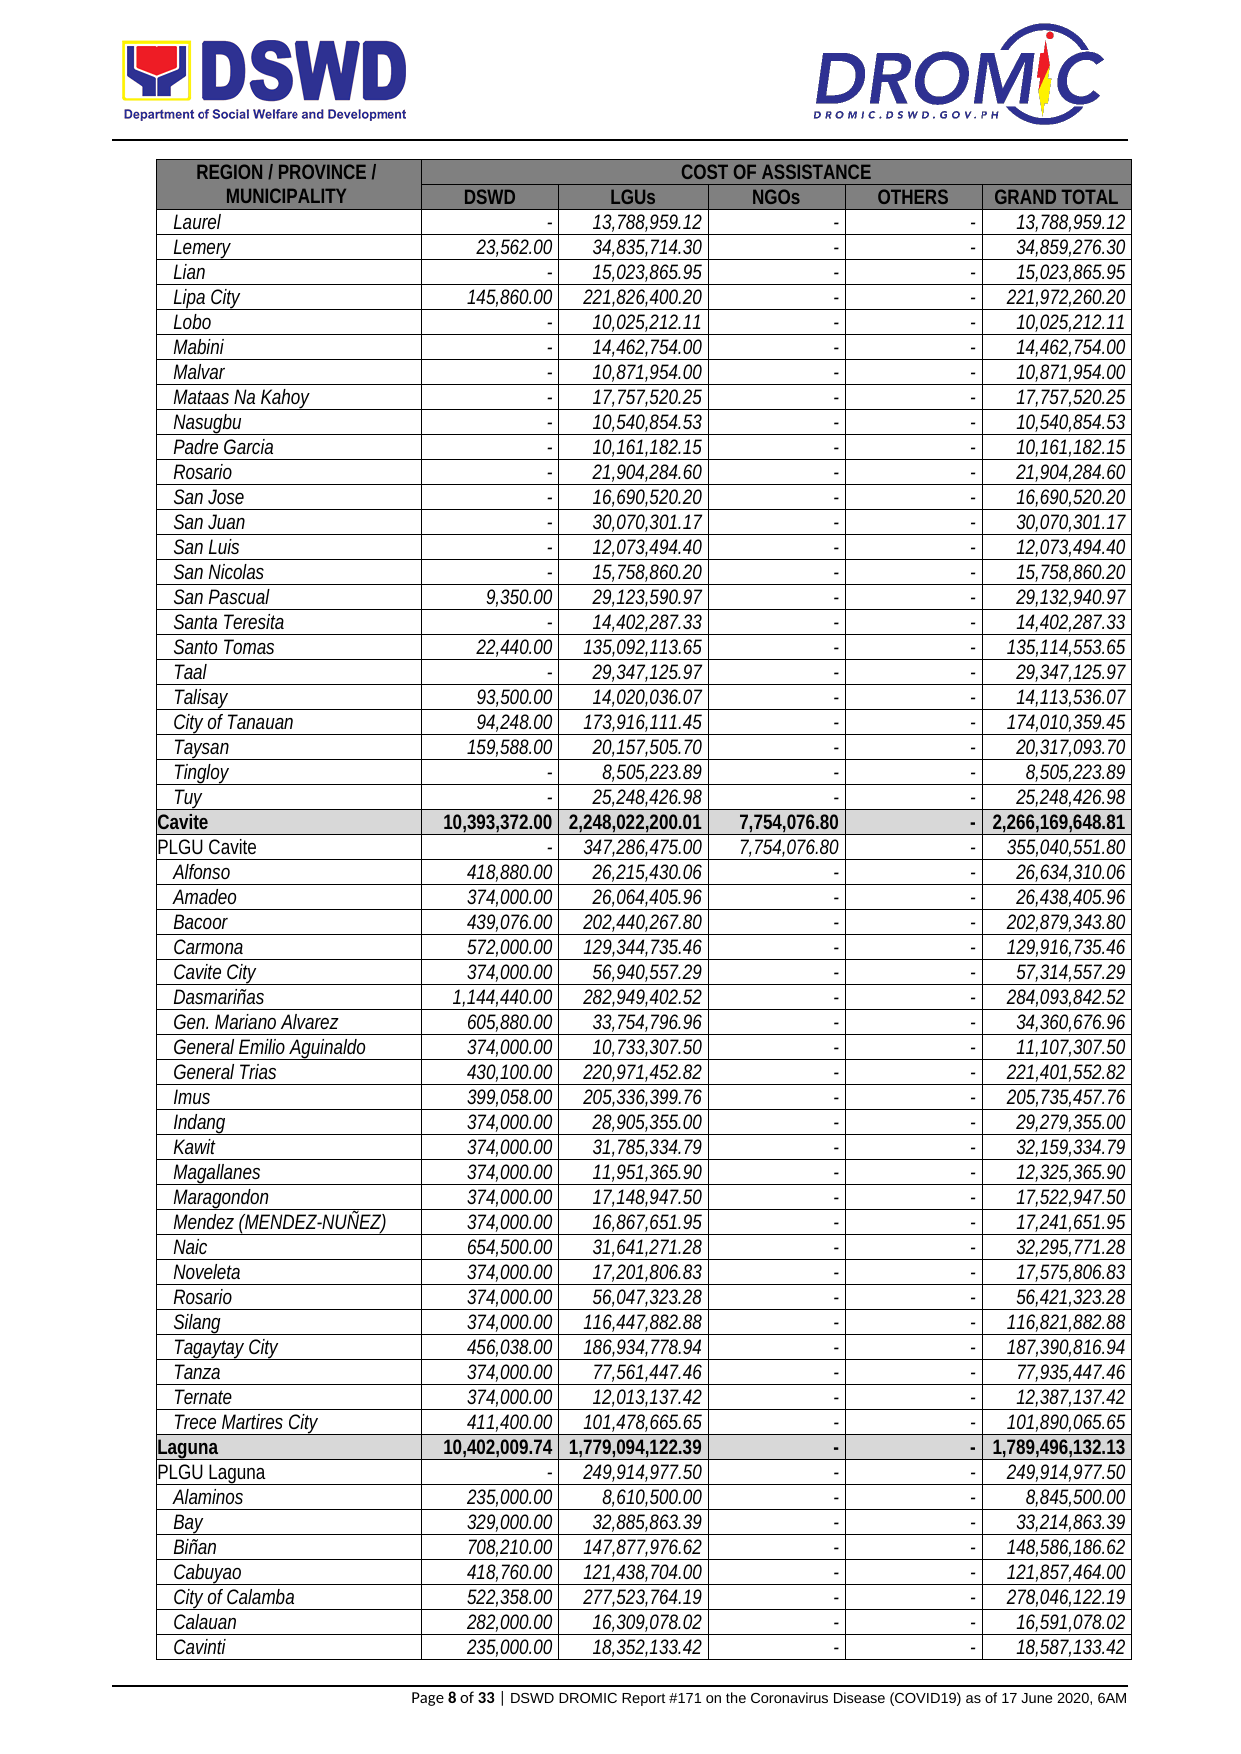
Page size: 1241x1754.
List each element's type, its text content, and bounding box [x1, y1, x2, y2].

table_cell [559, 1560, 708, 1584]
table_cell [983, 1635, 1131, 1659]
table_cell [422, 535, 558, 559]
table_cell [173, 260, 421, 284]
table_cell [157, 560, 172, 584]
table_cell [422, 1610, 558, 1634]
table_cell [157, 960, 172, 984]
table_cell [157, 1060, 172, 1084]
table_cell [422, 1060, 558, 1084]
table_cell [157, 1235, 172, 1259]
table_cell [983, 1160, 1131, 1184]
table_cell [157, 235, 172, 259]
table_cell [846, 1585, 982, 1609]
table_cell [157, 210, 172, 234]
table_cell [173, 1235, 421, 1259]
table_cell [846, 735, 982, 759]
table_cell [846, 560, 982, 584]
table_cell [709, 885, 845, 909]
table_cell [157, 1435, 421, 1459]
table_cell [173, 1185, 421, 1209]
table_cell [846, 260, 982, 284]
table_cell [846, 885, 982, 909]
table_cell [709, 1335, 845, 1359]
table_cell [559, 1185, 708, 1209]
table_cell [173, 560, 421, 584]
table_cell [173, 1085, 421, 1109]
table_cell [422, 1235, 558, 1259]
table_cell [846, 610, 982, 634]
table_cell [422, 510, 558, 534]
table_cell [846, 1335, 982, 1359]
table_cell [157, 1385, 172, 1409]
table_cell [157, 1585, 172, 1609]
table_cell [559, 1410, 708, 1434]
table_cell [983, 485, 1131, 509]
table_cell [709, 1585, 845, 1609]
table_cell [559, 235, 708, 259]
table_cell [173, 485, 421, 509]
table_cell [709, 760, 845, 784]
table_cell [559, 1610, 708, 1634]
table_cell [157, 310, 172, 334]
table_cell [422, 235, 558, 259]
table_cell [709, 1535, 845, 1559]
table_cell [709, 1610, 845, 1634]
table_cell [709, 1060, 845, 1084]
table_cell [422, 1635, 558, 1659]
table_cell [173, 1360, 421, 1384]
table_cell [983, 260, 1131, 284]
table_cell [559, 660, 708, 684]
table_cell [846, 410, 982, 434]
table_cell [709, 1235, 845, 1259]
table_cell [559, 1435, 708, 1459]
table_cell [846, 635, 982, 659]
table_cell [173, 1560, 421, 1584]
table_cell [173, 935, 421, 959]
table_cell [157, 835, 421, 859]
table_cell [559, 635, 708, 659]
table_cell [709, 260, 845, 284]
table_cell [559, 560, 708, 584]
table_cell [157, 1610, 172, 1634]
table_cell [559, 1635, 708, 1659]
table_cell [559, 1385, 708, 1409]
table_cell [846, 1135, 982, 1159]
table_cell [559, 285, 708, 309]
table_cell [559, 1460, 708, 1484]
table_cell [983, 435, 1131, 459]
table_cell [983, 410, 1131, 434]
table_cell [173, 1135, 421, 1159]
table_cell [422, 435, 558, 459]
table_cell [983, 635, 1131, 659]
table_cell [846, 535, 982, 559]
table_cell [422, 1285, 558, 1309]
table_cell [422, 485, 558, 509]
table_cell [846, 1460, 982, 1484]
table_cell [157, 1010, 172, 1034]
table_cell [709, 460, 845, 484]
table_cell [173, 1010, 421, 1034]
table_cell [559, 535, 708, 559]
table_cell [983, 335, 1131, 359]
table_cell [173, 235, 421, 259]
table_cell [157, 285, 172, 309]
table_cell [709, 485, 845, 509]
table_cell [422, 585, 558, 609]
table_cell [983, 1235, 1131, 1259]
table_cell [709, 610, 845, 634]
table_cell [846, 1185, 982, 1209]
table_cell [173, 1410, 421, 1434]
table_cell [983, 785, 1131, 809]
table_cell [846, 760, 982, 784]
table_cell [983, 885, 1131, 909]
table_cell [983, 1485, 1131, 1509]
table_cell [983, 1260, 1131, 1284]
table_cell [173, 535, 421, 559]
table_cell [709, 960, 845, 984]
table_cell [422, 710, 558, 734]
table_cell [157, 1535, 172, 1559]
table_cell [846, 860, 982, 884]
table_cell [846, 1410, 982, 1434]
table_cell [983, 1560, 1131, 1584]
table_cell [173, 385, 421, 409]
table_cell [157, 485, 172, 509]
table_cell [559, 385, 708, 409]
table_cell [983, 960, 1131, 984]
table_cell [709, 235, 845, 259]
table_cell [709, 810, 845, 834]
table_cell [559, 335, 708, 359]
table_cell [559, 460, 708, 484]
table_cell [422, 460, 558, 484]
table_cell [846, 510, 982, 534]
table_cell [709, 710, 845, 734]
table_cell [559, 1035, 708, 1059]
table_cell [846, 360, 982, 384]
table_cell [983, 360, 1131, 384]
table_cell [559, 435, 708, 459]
table_cell NGOs [709, 185, 845, 209]
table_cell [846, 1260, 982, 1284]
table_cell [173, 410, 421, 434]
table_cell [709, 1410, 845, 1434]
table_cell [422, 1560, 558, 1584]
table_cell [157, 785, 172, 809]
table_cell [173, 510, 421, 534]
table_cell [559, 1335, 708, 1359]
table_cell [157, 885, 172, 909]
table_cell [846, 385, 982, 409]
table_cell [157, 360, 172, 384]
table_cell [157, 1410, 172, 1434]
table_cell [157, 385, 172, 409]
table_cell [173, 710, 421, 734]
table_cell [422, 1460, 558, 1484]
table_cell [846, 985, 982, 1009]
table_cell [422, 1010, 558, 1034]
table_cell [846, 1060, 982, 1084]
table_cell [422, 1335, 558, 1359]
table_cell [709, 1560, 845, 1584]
table_header COST OF ASSISTANCE [422, 160, 1131, 184]
table_cell OTHERS [846, 185, 982, 209]
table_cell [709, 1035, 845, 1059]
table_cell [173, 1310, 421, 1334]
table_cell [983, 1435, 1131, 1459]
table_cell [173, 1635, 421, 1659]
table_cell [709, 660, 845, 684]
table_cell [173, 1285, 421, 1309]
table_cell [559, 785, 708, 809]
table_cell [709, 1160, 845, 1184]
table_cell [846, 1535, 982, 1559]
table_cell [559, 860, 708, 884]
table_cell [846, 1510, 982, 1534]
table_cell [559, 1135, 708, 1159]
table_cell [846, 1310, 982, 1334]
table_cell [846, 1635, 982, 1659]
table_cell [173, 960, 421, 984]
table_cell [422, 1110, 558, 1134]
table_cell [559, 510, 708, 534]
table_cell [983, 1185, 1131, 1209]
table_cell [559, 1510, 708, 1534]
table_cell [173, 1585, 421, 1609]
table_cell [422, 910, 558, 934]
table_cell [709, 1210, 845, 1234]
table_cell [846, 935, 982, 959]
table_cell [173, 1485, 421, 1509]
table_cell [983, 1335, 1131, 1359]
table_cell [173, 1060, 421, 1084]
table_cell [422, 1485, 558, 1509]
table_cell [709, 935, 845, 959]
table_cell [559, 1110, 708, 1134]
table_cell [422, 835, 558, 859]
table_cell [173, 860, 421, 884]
table_header REGION / PROVINCE / MUNICIPALITY [157, 160, 421, 209]
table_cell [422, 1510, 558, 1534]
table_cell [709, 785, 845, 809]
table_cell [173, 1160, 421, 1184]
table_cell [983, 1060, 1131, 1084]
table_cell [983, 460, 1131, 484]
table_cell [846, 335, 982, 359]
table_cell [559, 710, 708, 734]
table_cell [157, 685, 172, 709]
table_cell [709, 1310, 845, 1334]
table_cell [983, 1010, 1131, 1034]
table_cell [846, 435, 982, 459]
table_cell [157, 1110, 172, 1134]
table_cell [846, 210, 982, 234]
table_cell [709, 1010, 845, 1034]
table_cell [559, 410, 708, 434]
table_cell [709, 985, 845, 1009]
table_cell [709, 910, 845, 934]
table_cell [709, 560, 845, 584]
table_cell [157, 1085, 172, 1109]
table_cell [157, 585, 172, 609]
picture [781, 23, 1133, 125]
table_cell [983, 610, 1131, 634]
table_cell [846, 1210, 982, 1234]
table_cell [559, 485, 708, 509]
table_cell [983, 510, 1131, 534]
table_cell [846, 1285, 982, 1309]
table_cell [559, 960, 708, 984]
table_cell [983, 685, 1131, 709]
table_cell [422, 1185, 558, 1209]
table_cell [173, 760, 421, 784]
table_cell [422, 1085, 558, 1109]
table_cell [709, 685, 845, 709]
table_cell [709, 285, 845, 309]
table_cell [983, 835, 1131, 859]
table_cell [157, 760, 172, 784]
table_cell LGUs [559, 185, 708, 209]
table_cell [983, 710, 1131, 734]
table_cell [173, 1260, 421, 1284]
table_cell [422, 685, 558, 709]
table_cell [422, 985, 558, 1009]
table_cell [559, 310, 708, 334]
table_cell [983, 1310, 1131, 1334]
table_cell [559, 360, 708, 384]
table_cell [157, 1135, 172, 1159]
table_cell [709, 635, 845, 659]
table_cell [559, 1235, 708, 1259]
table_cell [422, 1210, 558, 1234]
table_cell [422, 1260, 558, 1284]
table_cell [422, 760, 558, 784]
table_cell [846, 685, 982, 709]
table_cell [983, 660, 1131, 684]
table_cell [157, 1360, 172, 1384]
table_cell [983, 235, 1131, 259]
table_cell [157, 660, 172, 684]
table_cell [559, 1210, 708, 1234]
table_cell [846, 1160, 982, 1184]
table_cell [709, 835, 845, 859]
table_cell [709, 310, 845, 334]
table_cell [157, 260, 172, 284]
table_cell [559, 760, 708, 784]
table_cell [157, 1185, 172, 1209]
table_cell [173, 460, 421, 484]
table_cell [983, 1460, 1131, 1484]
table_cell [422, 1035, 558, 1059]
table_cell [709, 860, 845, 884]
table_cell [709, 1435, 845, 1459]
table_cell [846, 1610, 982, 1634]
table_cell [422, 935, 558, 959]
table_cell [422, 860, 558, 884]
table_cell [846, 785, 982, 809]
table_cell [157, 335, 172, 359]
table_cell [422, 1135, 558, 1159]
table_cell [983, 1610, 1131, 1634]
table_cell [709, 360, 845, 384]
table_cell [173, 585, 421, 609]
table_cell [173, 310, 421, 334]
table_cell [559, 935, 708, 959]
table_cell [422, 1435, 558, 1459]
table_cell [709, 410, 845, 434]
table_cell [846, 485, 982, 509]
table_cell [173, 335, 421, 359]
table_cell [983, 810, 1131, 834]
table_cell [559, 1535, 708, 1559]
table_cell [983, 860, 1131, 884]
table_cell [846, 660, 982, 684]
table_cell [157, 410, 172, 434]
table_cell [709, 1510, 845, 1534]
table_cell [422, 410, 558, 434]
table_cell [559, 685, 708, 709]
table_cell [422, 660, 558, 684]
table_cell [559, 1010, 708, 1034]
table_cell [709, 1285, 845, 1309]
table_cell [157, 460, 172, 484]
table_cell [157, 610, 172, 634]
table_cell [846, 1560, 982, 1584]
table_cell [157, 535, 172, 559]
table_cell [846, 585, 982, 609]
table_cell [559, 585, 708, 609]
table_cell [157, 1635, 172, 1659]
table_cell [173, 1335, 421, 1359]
table_cell DSWD [422, 185, 558, 209]
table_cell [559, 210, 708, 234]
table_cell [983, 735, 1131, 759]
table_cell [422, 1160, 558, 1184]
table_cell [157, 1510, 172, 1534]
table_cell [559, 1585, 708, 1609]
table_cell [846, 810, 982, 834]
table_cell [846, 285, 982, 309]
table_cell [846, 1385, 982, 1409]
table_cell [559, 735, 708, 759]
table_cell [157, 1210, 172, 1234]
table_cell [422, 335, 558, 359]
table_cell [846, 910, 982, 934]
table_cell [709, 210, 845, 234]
table_cell GRAND TOTAL [983, 185, 1131, 209]
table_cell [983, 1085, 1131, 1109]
picture [112, 37, 416, 125]
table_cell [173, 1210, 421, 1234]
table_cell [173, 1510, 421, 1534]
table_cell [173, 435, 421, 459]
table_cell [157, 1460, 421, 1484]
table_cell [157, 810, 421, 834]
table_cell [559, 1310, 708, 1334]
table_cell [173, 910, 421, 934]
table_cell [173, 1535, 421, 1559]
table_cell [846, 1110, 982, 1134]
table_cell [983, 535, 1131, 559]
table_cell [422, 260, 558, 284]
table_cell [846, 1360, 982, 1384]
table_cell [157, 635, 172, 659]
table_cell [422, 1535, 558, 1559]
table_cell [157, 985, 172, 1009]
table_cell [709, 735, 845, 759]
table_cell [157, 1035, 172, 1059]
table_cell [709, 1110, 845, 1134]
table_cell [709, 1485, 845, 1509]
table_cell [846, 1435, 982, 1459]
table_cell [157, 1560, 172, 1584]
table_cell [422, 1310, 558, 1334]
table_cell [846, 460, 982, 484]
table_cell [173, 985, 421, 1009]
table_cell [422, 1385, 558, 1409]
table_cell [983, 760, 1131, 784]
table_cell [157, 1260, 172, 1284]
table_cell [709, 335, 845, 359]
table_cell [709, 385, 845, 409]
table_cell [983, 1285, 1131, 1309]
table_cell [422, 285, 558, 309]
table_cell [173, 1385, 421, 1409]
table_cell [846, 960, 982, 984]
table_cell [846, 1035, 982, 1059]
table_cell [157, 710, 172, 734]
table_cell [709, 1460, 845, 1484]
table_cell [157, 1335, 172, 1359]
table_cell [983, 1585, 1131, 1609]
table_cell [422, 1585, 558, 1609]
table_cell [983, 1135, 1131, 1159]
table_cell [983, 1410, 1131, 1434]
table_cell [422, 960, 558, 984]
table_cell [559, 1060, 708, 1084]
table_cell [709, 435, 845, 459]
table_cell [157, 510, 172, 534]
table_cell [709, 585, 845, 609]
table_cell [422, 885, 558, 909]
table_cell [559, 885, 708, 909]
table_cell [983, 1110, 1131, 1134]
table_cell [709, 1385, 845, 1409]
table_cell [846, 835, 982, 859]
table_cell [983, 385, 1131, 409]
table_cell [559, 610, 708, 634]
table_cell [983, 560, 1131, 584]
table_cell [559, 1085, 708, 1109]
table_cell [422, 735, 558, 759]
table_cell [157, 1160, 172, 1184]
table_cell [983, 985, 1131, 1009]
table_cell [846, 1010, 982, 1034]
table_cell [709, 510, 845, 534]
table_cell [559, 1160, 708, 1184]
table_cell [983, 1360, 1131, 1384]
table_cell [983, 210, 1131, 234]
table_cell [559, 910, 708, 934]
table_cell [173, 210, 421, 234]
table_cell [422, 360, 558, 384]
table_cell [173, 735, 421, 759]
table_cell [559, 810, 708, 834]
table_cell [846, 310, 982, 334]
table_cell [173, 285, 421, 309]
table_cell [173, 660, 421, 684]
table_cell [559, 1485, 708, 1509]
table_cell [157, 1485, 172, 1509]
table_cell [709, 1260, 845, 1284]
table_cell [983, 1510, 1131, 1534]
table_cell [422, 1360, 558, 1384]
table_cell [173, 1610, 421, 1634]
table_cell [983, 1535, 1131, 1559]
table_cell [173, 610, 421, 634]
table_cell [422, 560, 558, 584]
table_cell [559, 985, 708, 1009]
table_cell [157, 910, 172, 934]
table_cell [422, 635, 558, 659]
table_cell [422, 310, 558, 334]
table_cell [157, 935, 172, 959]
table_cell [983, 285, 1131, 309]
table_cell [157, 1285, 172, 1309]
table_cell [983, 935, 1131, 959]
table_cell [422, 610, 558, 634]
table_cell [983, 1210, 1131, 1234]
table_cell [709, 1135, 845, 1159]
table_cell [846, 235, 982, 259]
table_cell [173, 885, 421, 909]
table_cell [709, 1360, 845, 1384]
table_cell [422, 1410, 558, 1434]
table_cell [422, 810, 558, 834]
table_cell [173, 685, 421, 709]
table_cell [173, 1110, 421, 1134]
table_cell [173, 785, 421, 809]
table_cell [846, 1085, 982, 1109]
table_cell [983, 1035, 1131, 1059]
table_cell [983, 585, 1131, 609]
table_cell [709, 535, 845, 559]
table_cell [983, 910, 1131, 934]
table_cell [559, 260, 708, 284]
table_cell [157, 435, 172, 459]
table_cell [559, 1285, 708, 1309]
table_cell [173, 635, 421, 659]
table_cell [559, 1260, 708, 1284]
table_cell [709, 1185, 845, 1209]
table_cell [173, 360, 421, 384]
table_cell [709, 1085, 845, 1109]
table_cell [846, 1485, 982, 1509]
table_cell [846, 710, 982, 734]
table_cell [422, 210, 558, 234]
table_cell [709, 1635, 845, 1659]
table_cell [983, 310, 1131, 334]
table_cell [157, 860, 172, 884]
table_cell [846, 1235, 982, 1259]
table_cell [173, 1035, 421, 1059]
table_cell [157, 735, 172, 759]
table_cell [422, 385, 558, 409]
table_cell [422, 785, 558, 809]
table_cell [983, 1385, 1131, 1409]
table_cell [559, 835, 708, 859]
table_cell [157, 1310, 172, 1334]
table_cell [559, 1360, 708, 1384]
